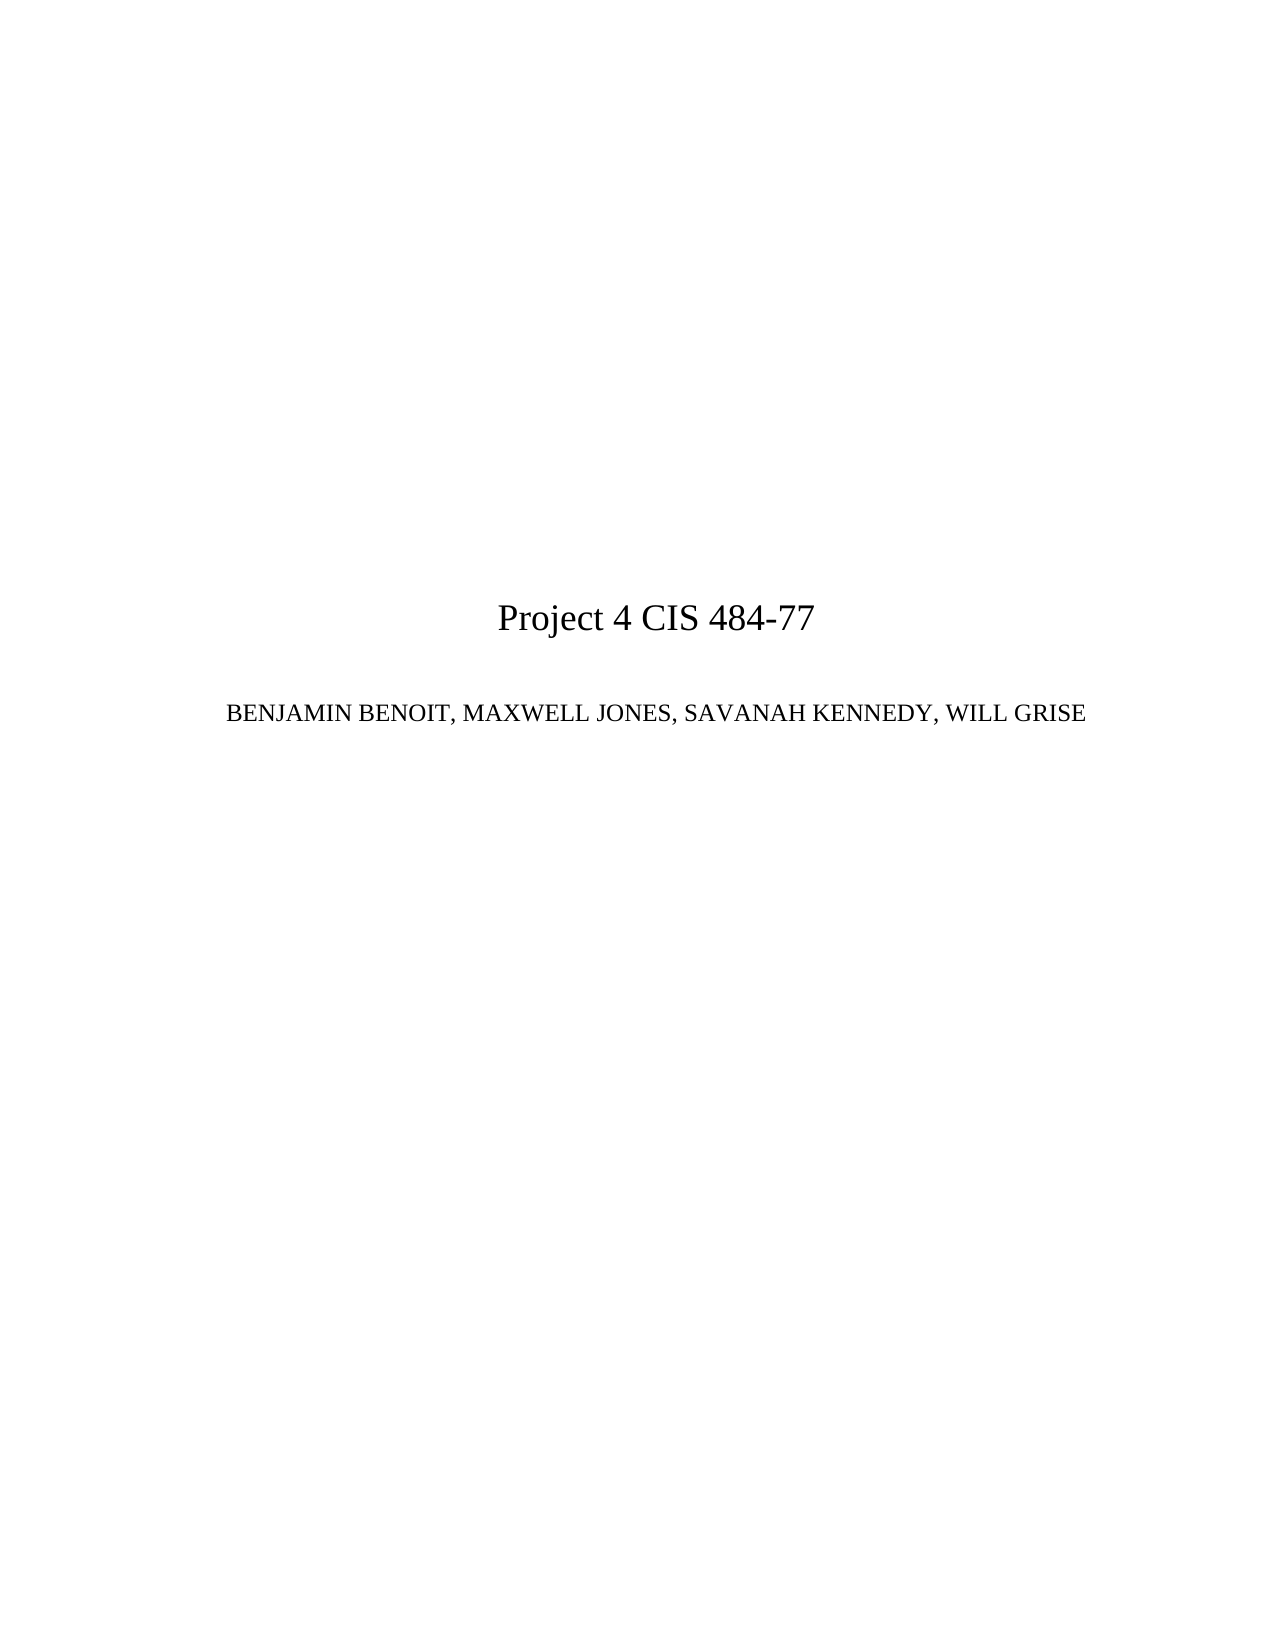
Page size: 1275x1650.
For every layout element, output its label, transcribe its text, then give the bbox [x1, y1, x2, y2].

text BENjamin BENOIT, MAXWELL JONES, SAVANAH KENNEDY, WILL GRISE [187, 698, 1125, 727]
text Project 4 CIS 484-77 [187, 595, 1125, 638]
